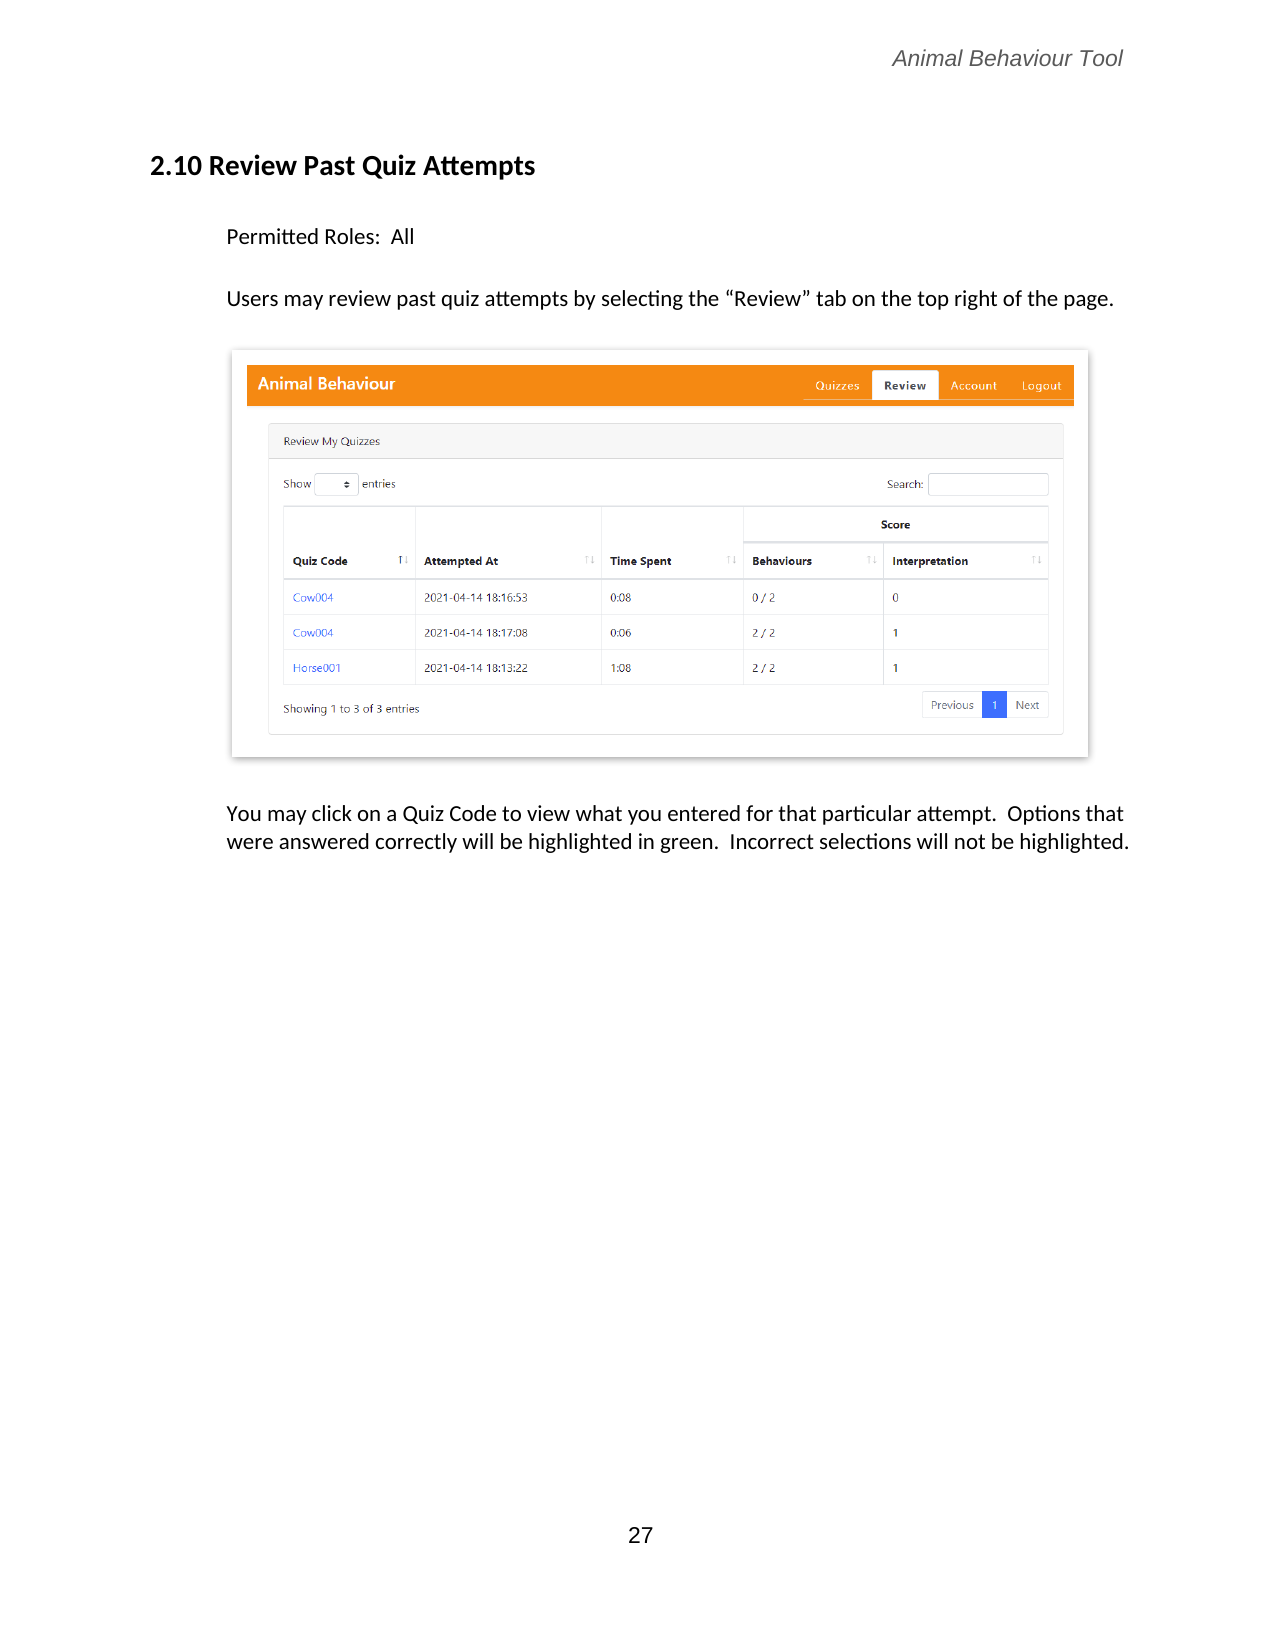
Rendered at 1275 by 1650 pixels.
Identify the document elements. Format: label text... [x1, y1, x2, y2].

picture [247, 365, 1074, 742]
text You may click on a Quiz Code to view what you entered for that particular attempt. Options that were answered correctly will be highlighted in green. Incorrect selections will not be highlighted. [226, 799, 1131, 855]
text Permitted Roles: All [226, 222, 1131, 250]
text Users may review past quiz attempts by selecting the “Review” tab on the top right of the page. [226, 284, 1131, 312]
subtitle 2.10 Review Past Quiz Attempts [150, 147, 1131, 183]
